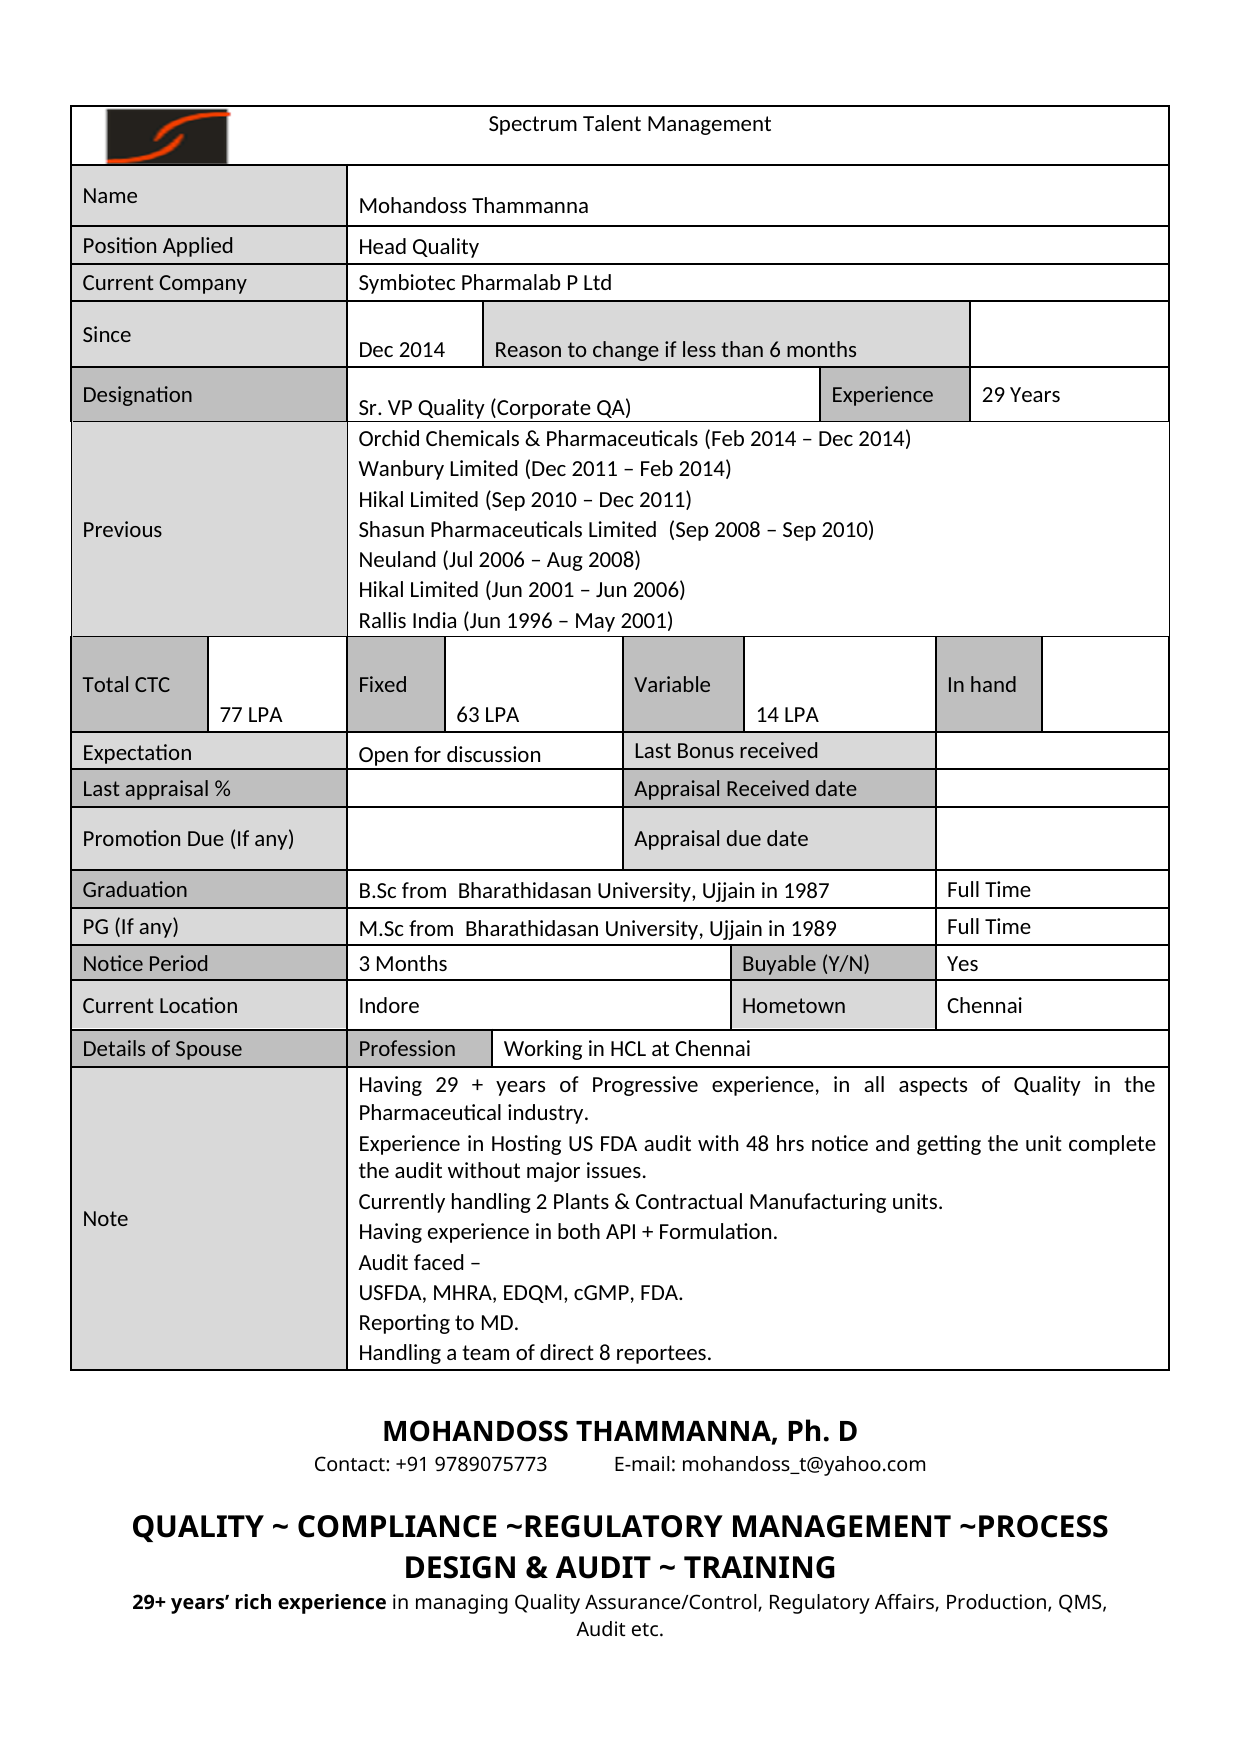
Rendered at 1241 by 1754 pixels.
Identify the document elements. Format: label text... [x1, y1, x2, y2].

table_cell Open for discussion [348, 733, 622, 768]
table_cell Profession [348, 1031, 491, 1066]
table_cell Expectation [72, 733, 346, 768]
table_cell Chennai [937, 981, 1107, 1028]
table_cell Variable [624, 637, 743, 731]
table_cell [1043, 637, 1168, 731]
table_cell Promotion Due (If any) [72, 808, 346, 869]
table_cell Hometown [732, 981, 935, 1028]
table_cell Dec 2014 [348, 302, 482, 366]
table_cell Indore [348, 981, 730, 1028]
table_cell Having 29 + years of Progressive experience, in all aspects of Quality in the Pharmaceutical industry. Experience in Hosting US FDA audit with 48 hrs notice and getting the unit complete the audit without major issues. Currently handling 2 Plants & Contractual Manufacturing units. Having experience in both API + Formulation. Audit faced – USFDA, MHRA, EDQM, cGMP, FDA. Reporting to MD. Handling a team of direct 8 reportees. [348, 1068, 1168, 1369]
table_cell Yes [937, 946, 1168, 979]
table_cell Appraisal due date [624, 808, 935, 869]
table_cell Symbiotec Pharmalab P Ltd [348, 265, 1168, 300]
table_cell Note [72, 1068, 346, 1369]
table_cell 63 LPA [446, 637, 622, 731]
table_cell Current Company [72, 265, 346, 300]
table_cell Details of Spouse [72, 1031, 346, 1066]
text 29+ years’ rich experience in managing Quality Assurance/Control, Regulatory Affairs, Production, QMS, Audit etc. [120, 1588, 1120, 1642]
table_cell Experience [821, 368, 969, 421]
table_cell PG (If any) [72, 909, 346, 944]
text Contact: +91 9789075773 E-mail: mohandoss_t@yahoo.com [120, 1450, 1120, 1504]
table_cell 29 Years [971, 368, 1168, 421]
table_cell [937, 733, 1168, 768]
table_cell Orchid Chemicals & Pharmaceuticals (Feb 2014 – Dec 2014) Wanbury Limited (Dec 2011 – Feb 2014) Hikal Limited (Sep 2010 – Dec 2011) Shasun Pharmaceuticals Limited (Sep 2008 – Sep 2010) Neuland (Jul 2006 – Aug 2008) Hikal Limited (Jun 2001 – Jun 2006) Rallis India (Jun 1996 – May 2001) [348, 422, 1169, 636]
table_cell 77 LPA [209, 637, 346, 731]
table_cell M.Sc from Bharathidasan University, Ujjain in 1989 [348, 909, 935, 944]
table_header Spectrum Talent Management [72, 107, 1168, 164]
table_cell B.Sc from Bharathidasan University, Ujjain in 1987 [348, 871, 935, 907]
table_cell Last appraisal % [72, 770, 346, 806]
table_cell Since [72, 302, 346, 366]
picture [82, 108, 212, 164]
table_cell Notice Period [72, 946, 346, 979]
table_cell [937, 770, 1168, 806]
table_cell Name [72, 166, 346, 225]
table_cell [971, 302, 1168, 366]
table_cell Graduation [72, 871, 346, 907]
table_cell Working in HCL at Chennai [493, 1031, 1168, 1066]
table_cell Full Time [937, 909, 1168, 944]
table_cell Reason to change if less than 6 months [484, 302, 969, 366]
table_cell [348, 770, 622, 806]
table_cell Position Applied [72, 227, 346, 263]
table_cell Current Location [72, 981, 346, 1028]
table_cell [1107, 981, 1168, 1028]
table_cell Designation [72, 368, 346, 421]
table_cell Head Quality [348, 227, 1168, 263]
table_cell Last Bonus received [624, 733, 935, 768]
table_cell In hand [937, 637, 1041, 731]
text MOHANDOSS THAMMANNA, Ph. D [120, 1411, 1120, 1449]
table_cell Total CTC [72, 637, 207, 731]
table_cell 3 Months [348, 946, 730, 979]
table_cell 14 LPA [745, 637, 935, 731]
table_cell [937, 808, 1168, 869]
text QUALITY ~ COMPLIANCE ~REGULATORY MANAGEMENT ~PROCESS DESIGN & AUDIT ~ TRAINING [120, 1505, 1120, 1587]
table_cell Buyable (Y/N) [732, 946, 935, 979]
table_cell [348, 808, 622, 869]
table_cell Sr. VP Quality (Corporate QA) [348, 368, 819, 421]
table_cell Mohandoss Thammanna [348, 166, 1168, 225]
table_cell Full Time [937, 871, 1168, 907]
table_cell Previous [72, 422, 347, 636]
table_cell Fixed [348, 637, 444, 731]
table_cell Appraisal Received date [624, 770, 935, 806]
